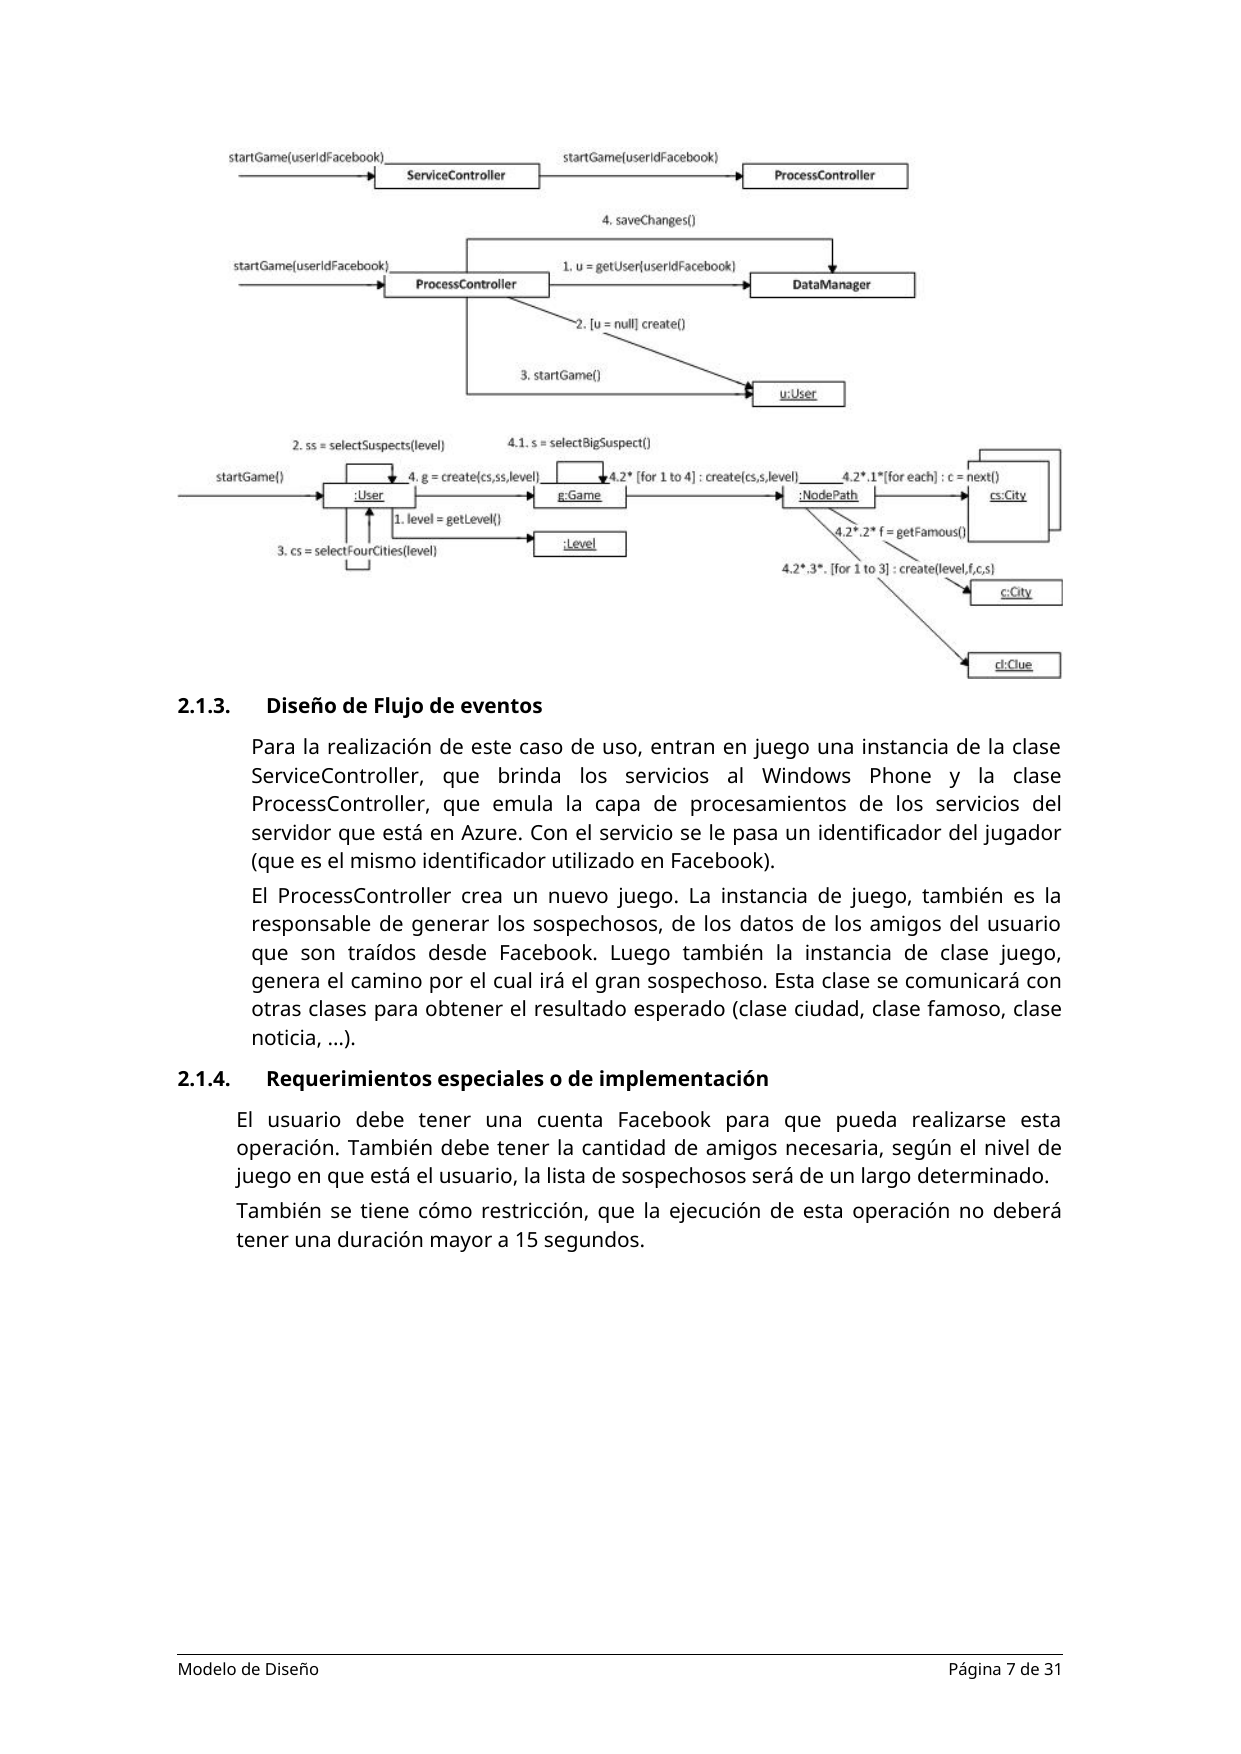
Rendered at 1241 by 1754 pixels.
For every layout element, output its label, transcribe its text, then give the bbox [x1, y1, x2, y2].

text También se tiene cómo restricción, que la ejecución de esta operación no deberá tener una duración mayor a 15 segundos. [236, 1196, 1063, 1253]
text El ProcessController crea un nuevo juego. La instancia de juego, también es la responsable de generar los sospechosos, de los datos de los amigos del usuario que son traídos desde Facebook. Luego también la instancia de clase juego, genera el camino por el cual irá el gran sospechoso. Esta clase se comunicará con otras clases para obtener el resultado esperado (clase ciudad, clase famoso, clase noticia, …). [251, 881, 1063, 1051]
picture [177, 147, 1063, 679]
text Diseño de Flujo de eventos [177, 691, 1063, 720]
text Requerimientos especiales o de implementación [177, 1064, 1063, 1092]
text Para la realización de este caso de uso, entran en juego una instancia de la clase ServiceController, que brinda los servicios al Windows Phone y la clase ProcessController, que emula la capa de procesamientos de los servicios del servidor que está en Azure. Con el servicio se le pasa un identificador del jugador (que es el mismo identificador utilizado en Facebook). [251, 732, 1063, 874]
text El usuario debe tener una cuenta Facebook para que pueda realizarse esta operación. También debe tener la cantidad de amigos necesaria, según el nivel de juego en que está el usuario, la lista de sospechosos será de un largo determinado. [236, 1105, 1063, 1190]
